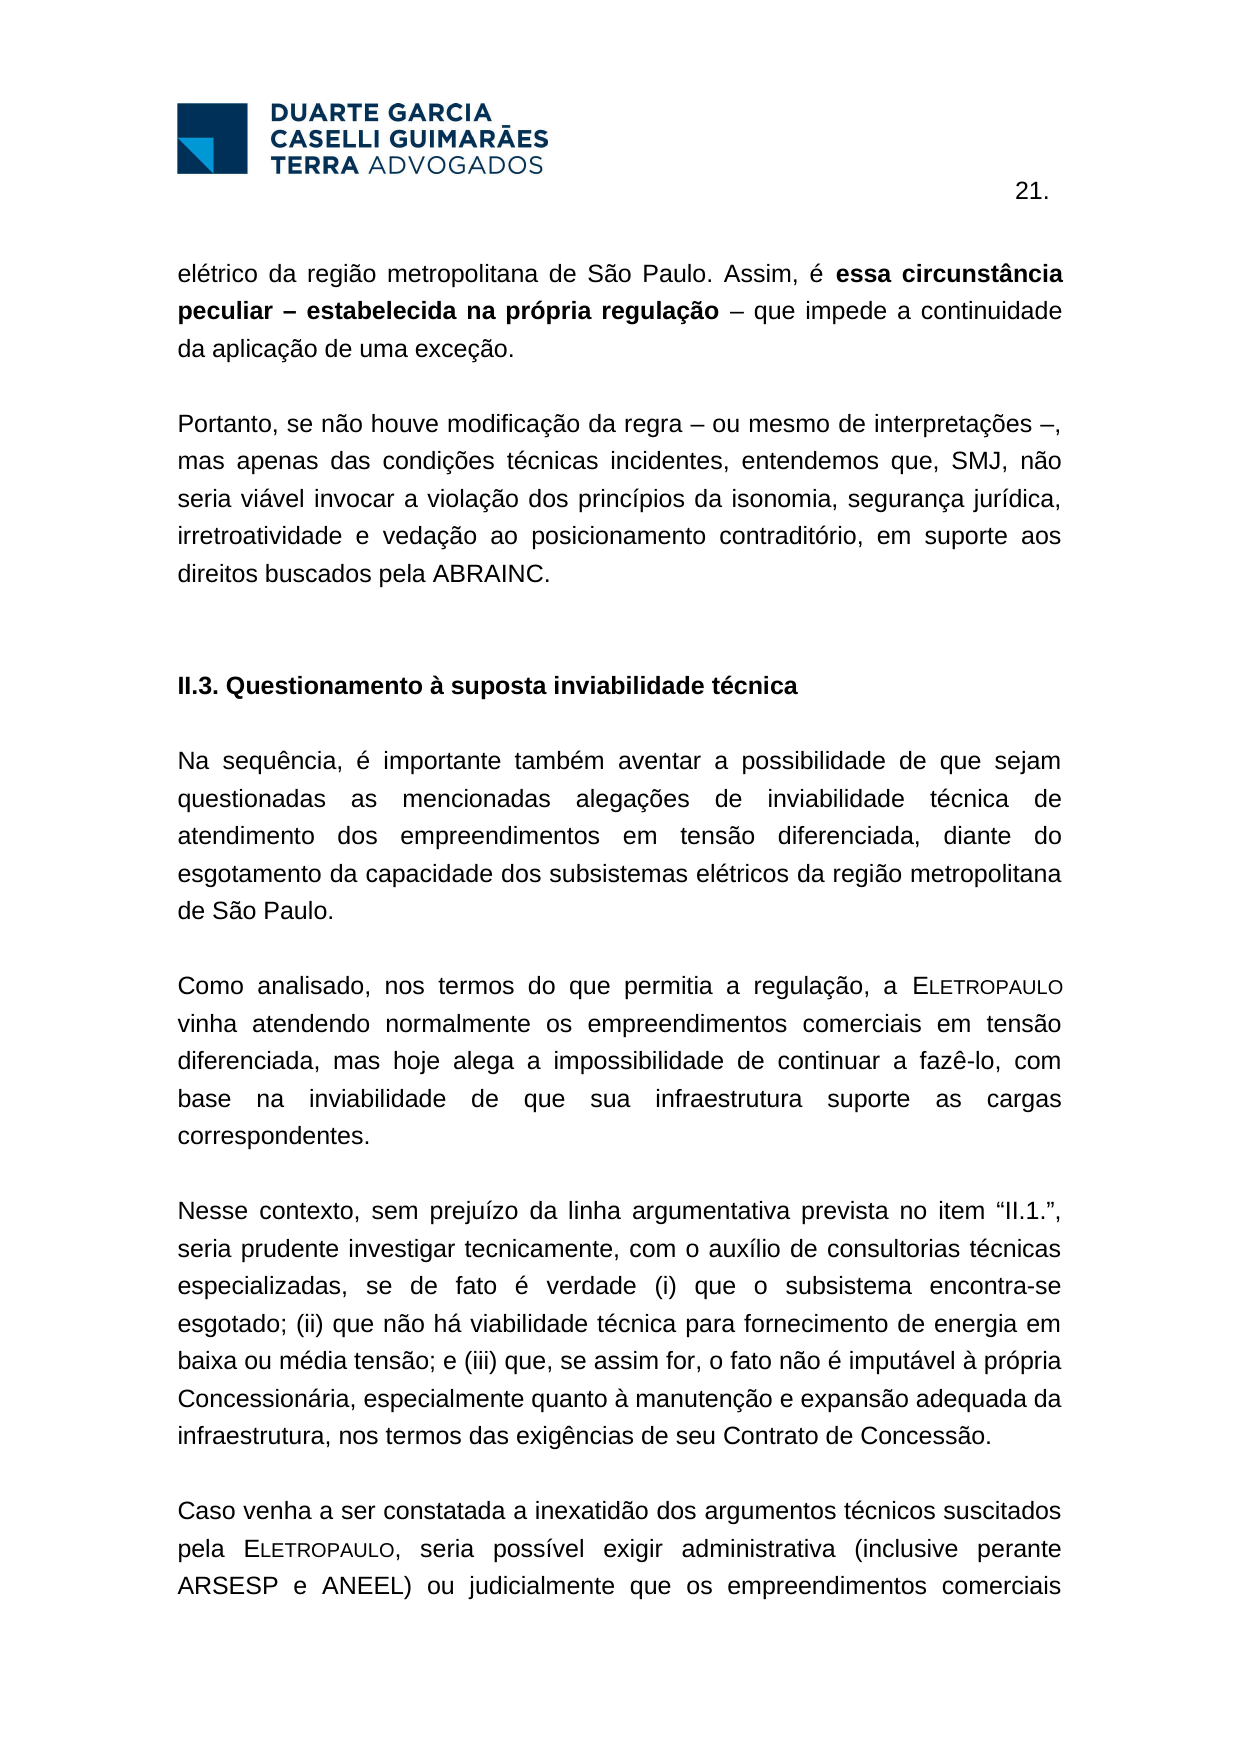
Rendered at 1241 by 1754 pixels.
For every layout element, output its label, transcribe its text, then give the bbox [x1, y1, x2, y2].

text Como analisado, nos termos do que permitia a regulação, a Eletropaulo vinha atendendo normalmente os empreendimentos comerciais em tensão diferenciada, mas hoje alega a impossibilidade de continuar a fazê-lo, com base na inviabilidade de que sua infraestrutura suporte as cargas correspondentes. [177, 965, 1063, 1152]
picture [177, 103, 1015, 199]
text Nesse contexto, sem prejuízo da linha argumentativa prevista no item “II.1.”, seria prudente investigar tecnicamente, com o auxílio de consultorias técnicas especializadas, se de fato é verdade (i) que o subsistema encontra-se esgotado; (ii) que não há viabilidade técnica para fornecimento de energia em baixa ou média tensão; e (iii) que, se assim for, o fato não é imputável à própria Concessionária, especialmente quanto à manutenção e expansão adequada da infraestrutura, nos termos das exigências de seu Contrato de Concessão. [177, 1190, 1063, 1452]
text Portanto, se não houve modificação da regra – ou mesmo de interpretações –, mas apenas das condições técnicas incidentes, entendemos que, SMJ, não seria viável invocar a violação dos princípios da isonomia, segurança jurídica, irretroatividade e vedação ao posicionamento contraditório, em suporte aos direitos buscados pela ABRAINC. [177, 402, 1063, 590]
text II.3. Questionamento à suposta inviabilidade técnica [177, 665, 1063, 702]
text Na sequência, é importante também aventar a possibilidade de que sejam questionadas as mencionadas alegações de inviabilidade técnica de atendimento dos empreendimentos em tensão diferenciada, diante do esgotamento da capacidade dos subsistemas elétricos da região metropolitana de São Paulo. [177, 740, 1063, 927]
